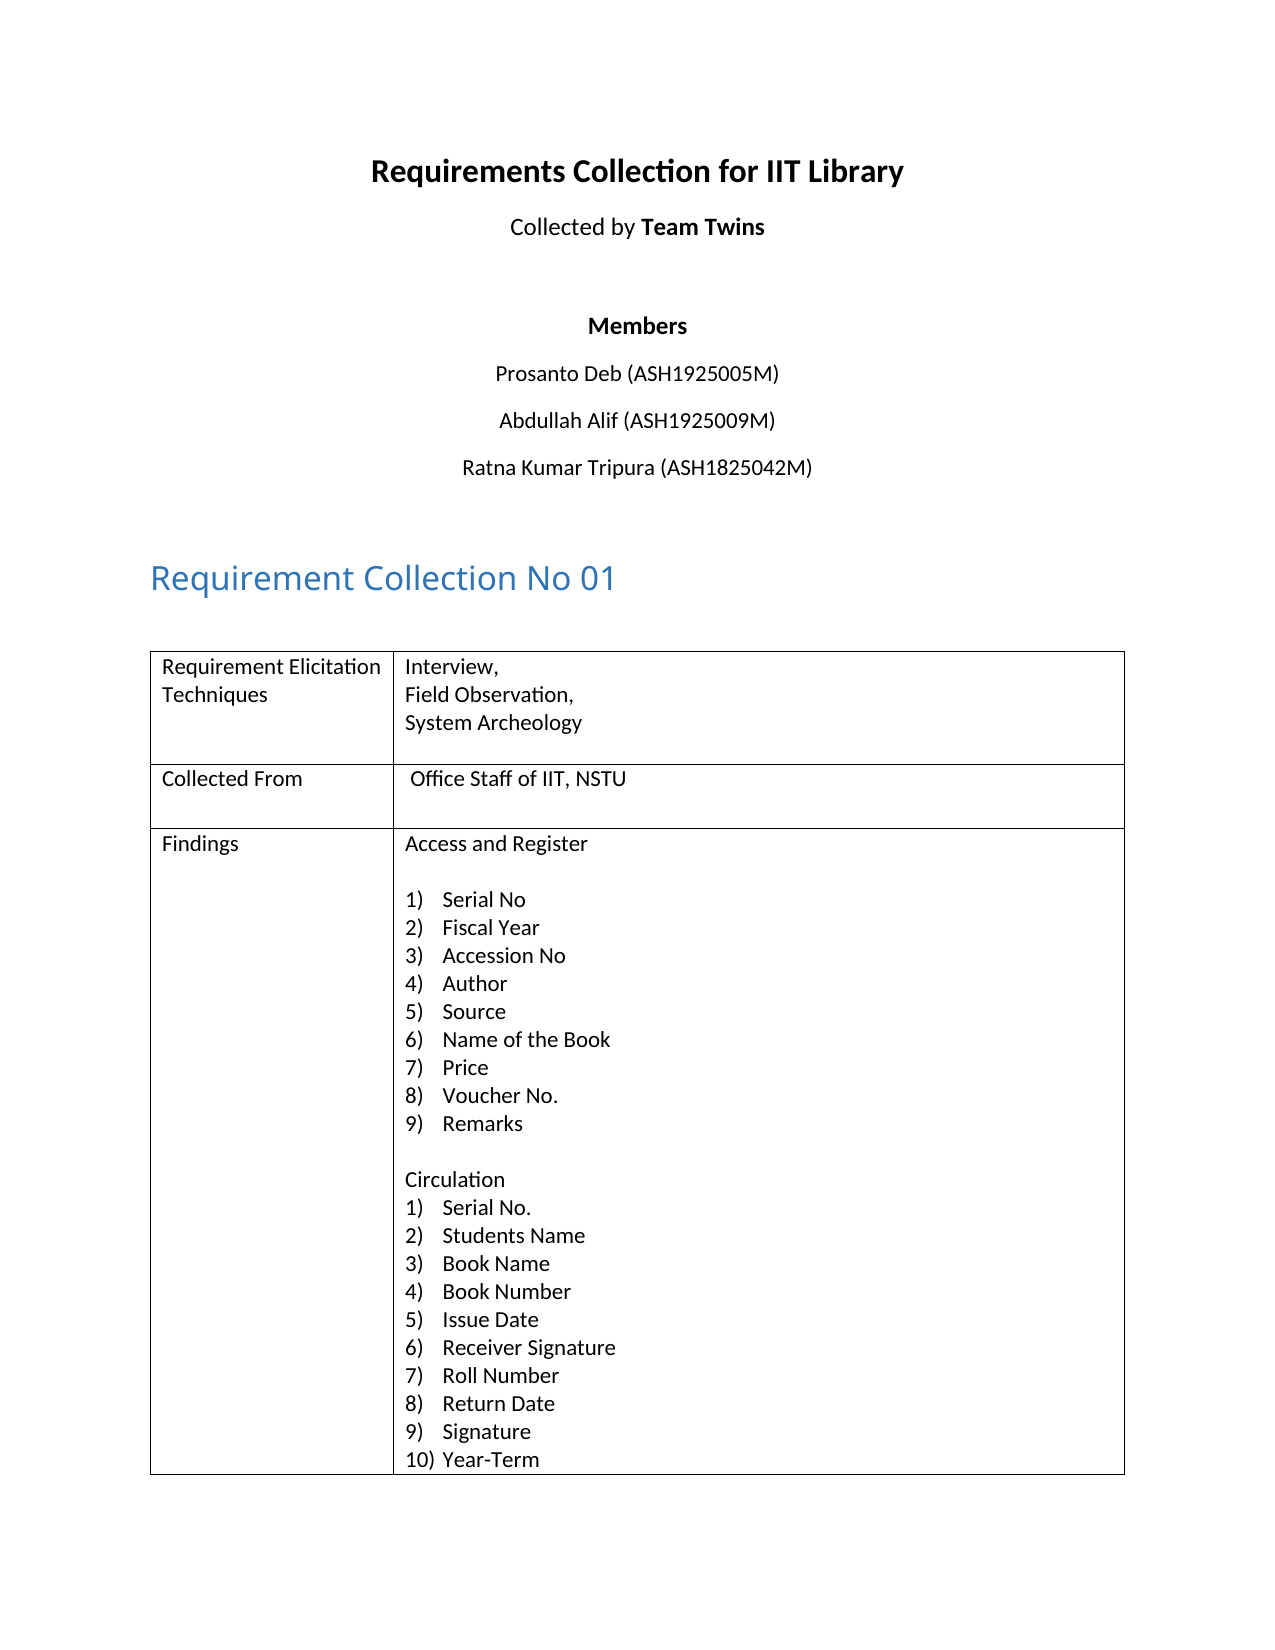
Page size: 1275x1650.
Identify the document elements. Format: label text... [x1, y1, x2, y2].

table_header Requirement Elicitation Techniques [151, 652, 393, 763]
subtitle Requirement Collection No 01 [150, 555, 1125, 601]
text Prosanto Deb (ASH1925005M) [150, 359, 1125, 387]
table_cell Findings [151, 829, 393, 1473]
table_header Interview, Field Observation, System Archeology [394, 652, 1124, 763]
table_cell Collected From [151, 765, 393, 828]
table_cell Access and Register Serial No Fiscal Year Accession No Author Source Name of the Book Price Voucher No. Remarks Circulation Serial No. Students Name Book Name Book Number Issue Date Receiver Signature Roll Number Return Date Signature Year-Term [394, 829, 1124, 1473]
text Collected by Team Twins [150, 211, 1125, 241]
text Ratna Kumar Tripura (ASH1825042M) [150, 453, 1125, 481]
table_cell Office Staff of IIT, NSTU [394, 765, 1124, 828]
text Members [150, 310, 1125, 340]
text Requirements Collection for IIT Library [150, 150, 1125, 191]
text Abdullah Alif (ASH1925009M) [150, 406, 1125, 434]
